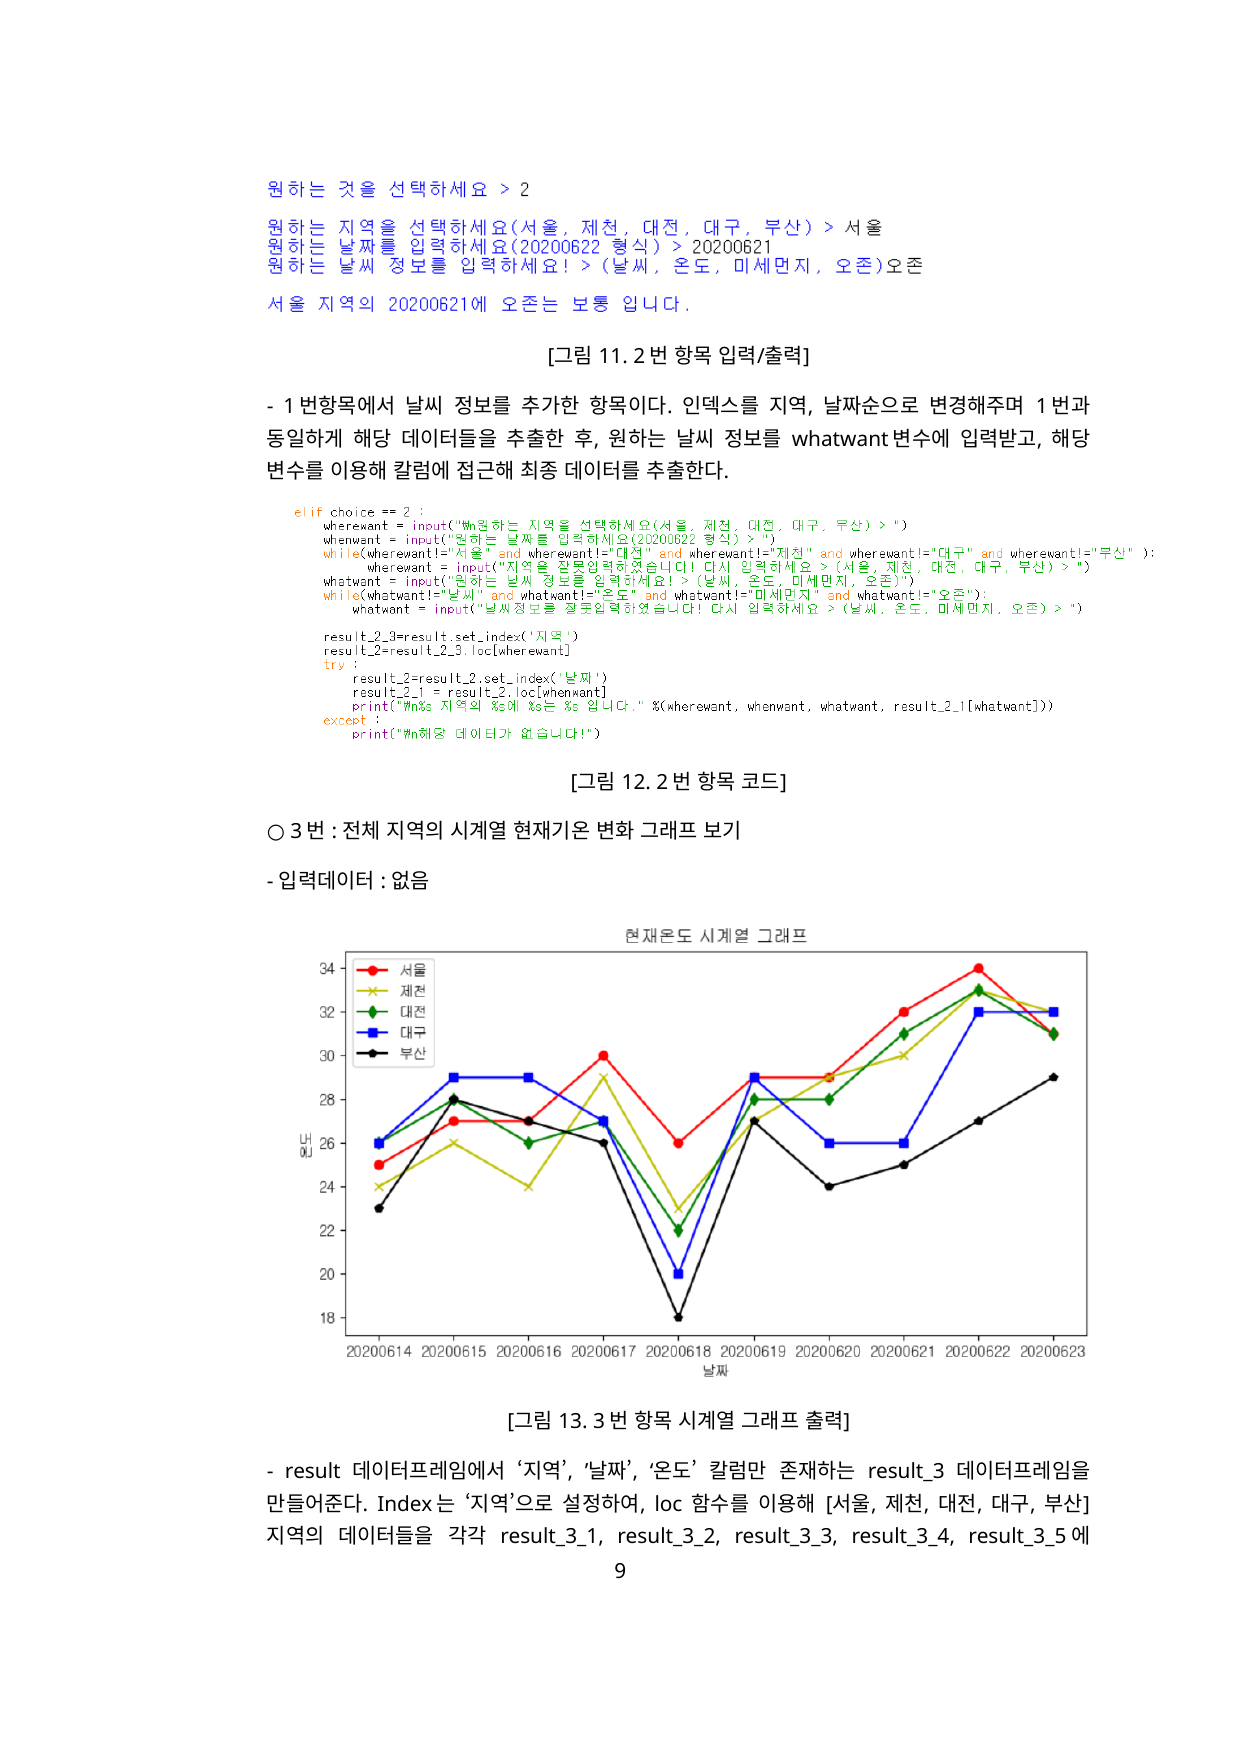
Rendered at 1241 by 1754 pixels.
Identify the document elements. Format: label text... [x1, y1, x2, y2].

list [그림 12. 2번 항목 코드] [267, 765, 1090, 796]
picture [266, 503, 1162, 747]
list [그림 11. 2번 항목 입력/출력] [267, 340, 1090, 370]
list [그림 13. 3번 항목 시계열 그래프 출력] [267, 1405, 1090, 1435]
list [267, 1454, 1090, 1550]
list - 1번항목에서 날씨 정보를 추가한 항목이다. 인덱스를 지역, 날짜순으로 변경해주며 1번과 동일하게 해당 데이터들을 추출한 후, 원하는 날씨 정보를 whatwant변수에 입력받고, 해당 변수를 이용해 칼럼에 접근해 최종 데이터를 추출한다. [267, 389, 1090, 485]
picture [266, 177, 950, 321]
picture [266, 913, 1121, 1386]
list ○ 3번 : 전체 지역의 시계열 현재기온 변화 그래프 보기 [267, 815, 1090, 845]
list - 입력데이터 : 없음 [267, 864, 1090, 894]
